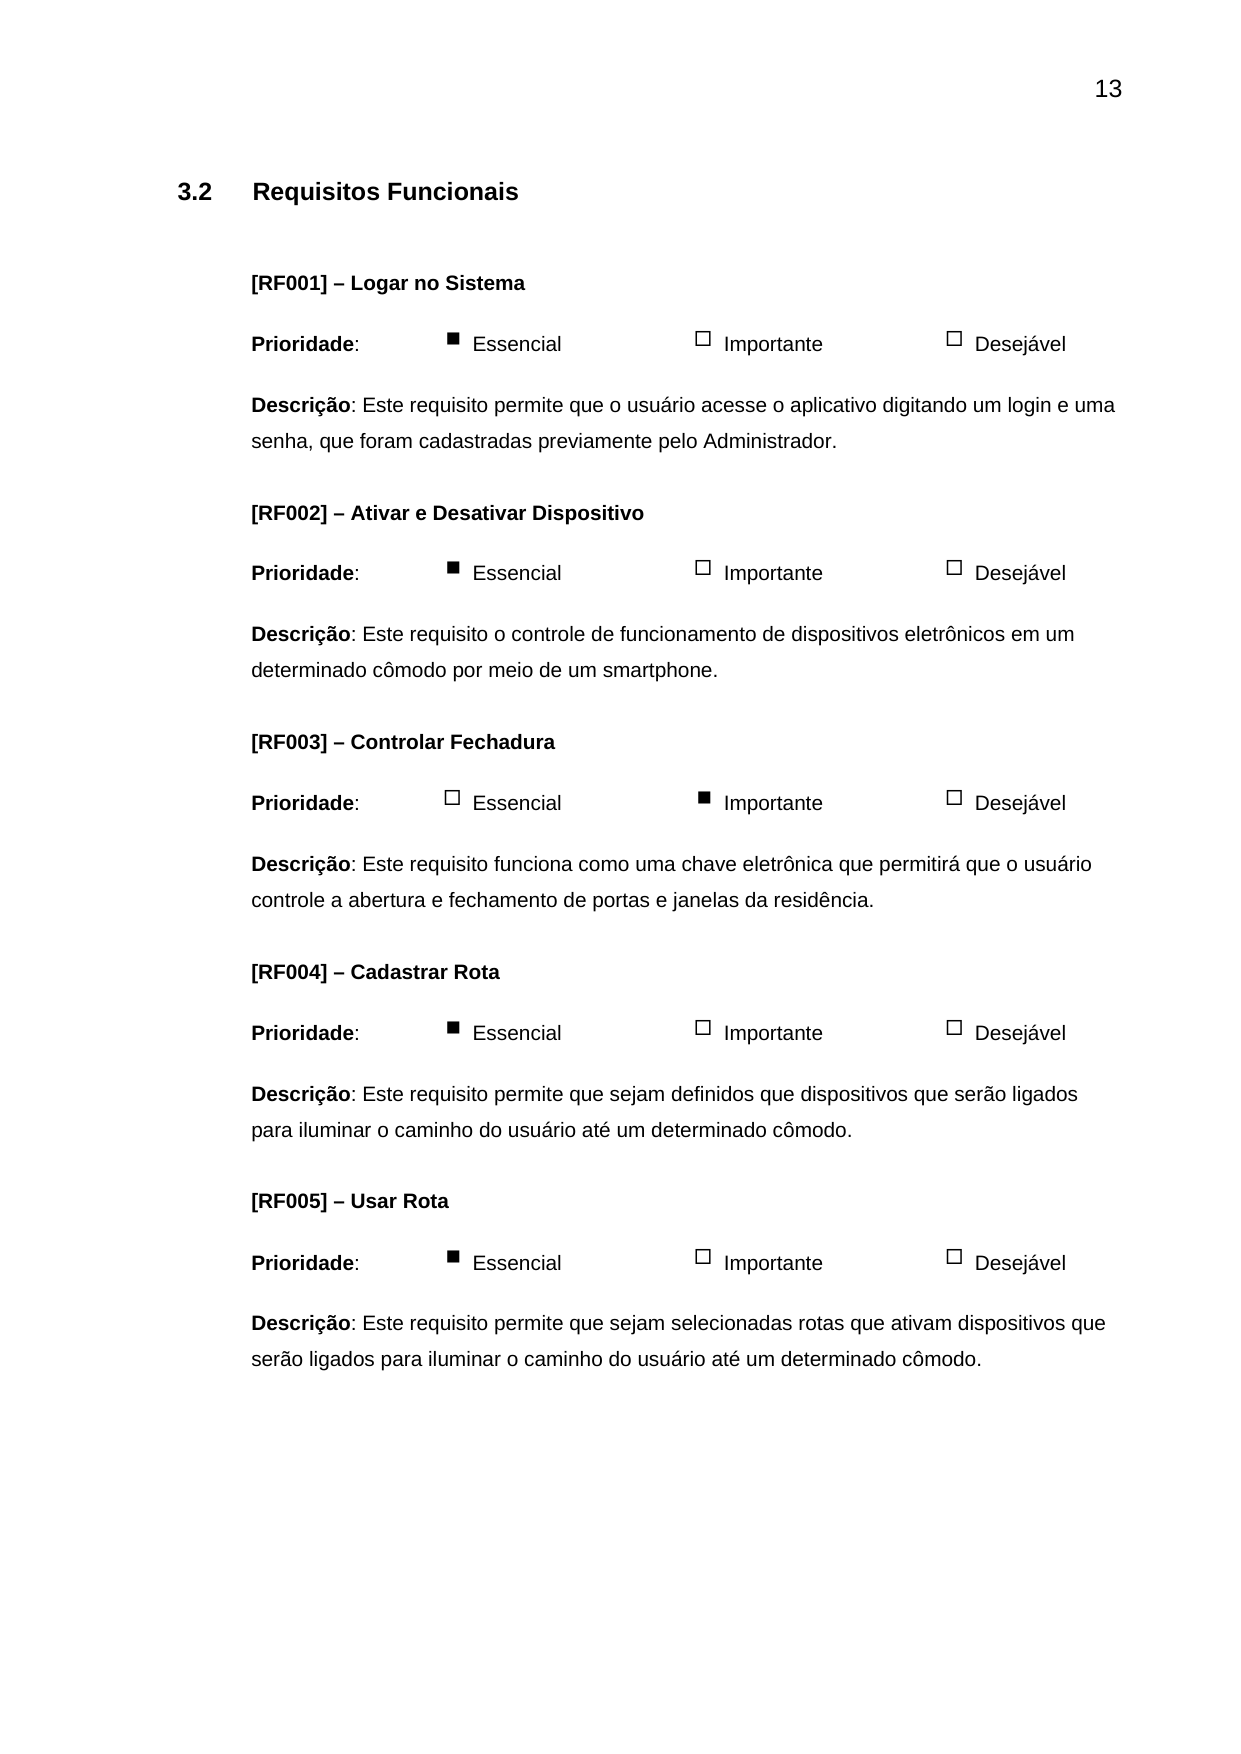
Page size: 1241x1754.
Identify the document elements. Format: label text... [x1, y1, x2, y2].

table_header Essencial [473, 536, 679, 622]
table_header [428, 766, 472, 852]
table_header [930, 766, 974, 852]
table_header Essencial [473, 996, 679, 1082]
table_header Importante [724, 307, 930, 392]
text Descrição: Este requisito funciona como uma chave eletrônica que permitirá que o usuário controle a abertura e fechamento de portas e janelas da residência. [251, 852, 1122, 912]
table_header Prioridade: [240, 766, 428, 852]
table_header Essencial [473, 766, 679, 852]
text Descrição: Este requisito permite que sejam selecionadas rotas que ativam dispositivos que serão ligados para iluminar o caminho do usuário até um determinado cômodo. [251, 1311, 1122, 1371]
table_header [930, 1225, 974, 1311]
table_header [428, 536, 472, 622]
table_header [428, 1225, 472, 1311]
table_header Importante [724, 766, 930, 852]
table_header Prioridade: [240, 307, 428, 392]
table_header Importante [724, 996, 930, 1082]
text Descrição: Este requisito permite que sejam definidos que dispositivos que serão ligados para iluminar o caminho do usuário até um determinado cômodo. [251, 1082, 1122, 1141]
text [RF005] – Usar Rota [251, 1189, 1122, 1213]
table_header [679, 996, 723, 1082]
table_header [930, 307, 974, 392]
text [RF004] – Cadastrar Rota [251, 960, 1122, 984]
list Requisitos Funcionais [177, 177, 1122, 206]
table_header Prioridade: [240, 996, 428, 1082]
table_header [428, 307, 472, 392]
table_header Desejável [975, 766, 1118, 852]
table_header Prioridade: [240, 1225, 428, 1311]
table_header Essencial [473, 1225, 679, 1311]
text [RF003] – Controlar Fechadura [251, 730, 1122, 754]
text [RF002] – Ativar e Desativar Dispositivo [251, 500, 1122, 524]
table_header [679, 307, 723, 392]
table_header [930, 536, 974, 622]
table_header [679, 1225, 723, 1311]
table_header Desejável [975, 536, 1118, 622]
table_header [679, 536, 723, 622]
text [RF001] – Logar no Sistema [251, 271, 1122, 294]
table_header Desejável [975, 1225, 1118, 1311]
table_header Importante [724, 1225, 930, 1311]
table_header [930, 996, 974, 1082]
table_header [679, 766, 723, 852]
table_header [428, 996, 472, 1082]
table_header Importante [724, 536, 930, 622]
text Descrição: Este requisito o controle de funcionamento de dispositivos eletrônicos em um determinado cômodo por meio de um smartphone. [251, 622, 1122, 682]
table_header Desejável [975, 996, 1118, 1082]
table_header Prioridade: [240, 536, 428, 622]
text Descrição: Este requisito permite que o usuário acesse o aplicativo digitando um login e uma senha, que foram cadastradas previamente pelo Administrador. [251, 392, 1122, 452]
table_header Desejável [975, 307, 1118, 392]
table_header Essencial [473, 307, 679, 392]
